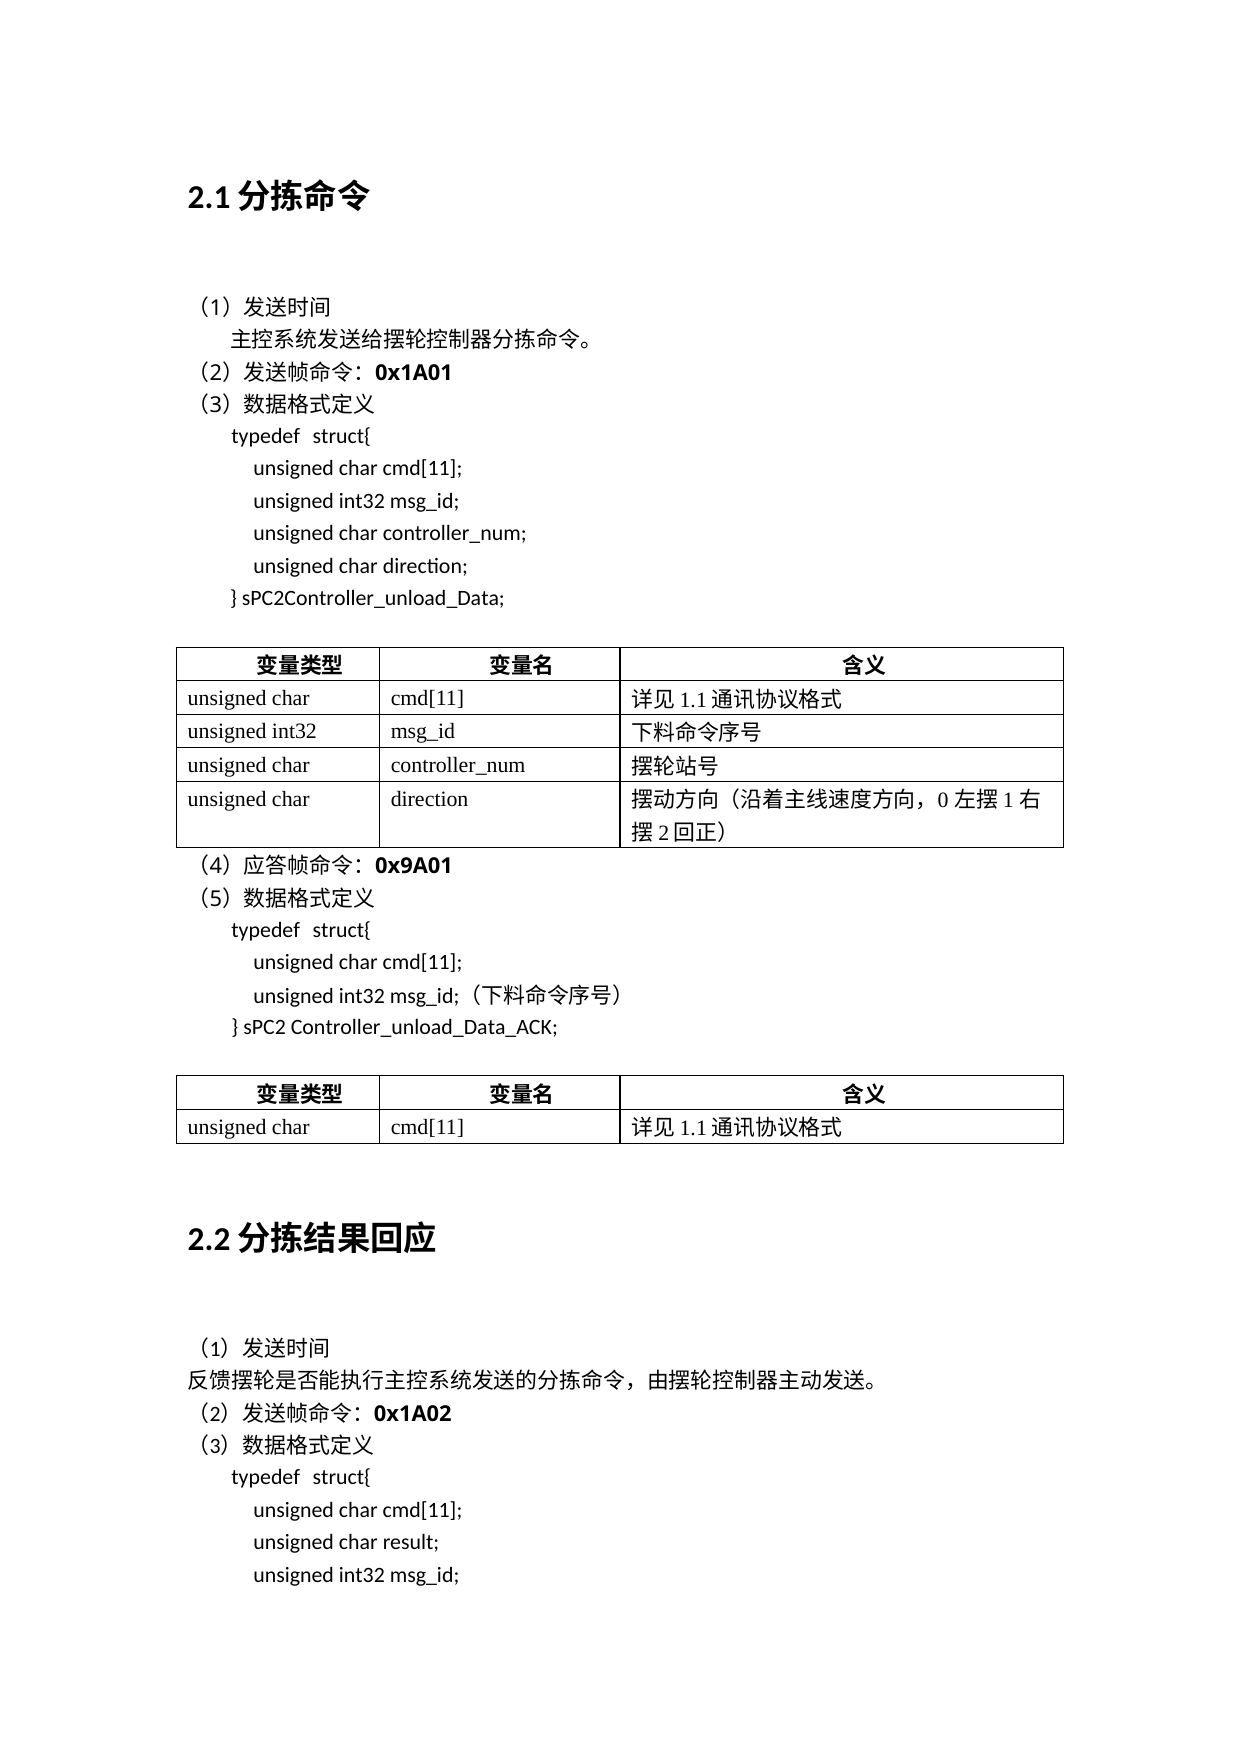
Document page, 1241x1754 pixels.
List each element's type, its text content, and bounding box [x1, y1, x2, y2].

text unsigned int32 msg_id; [187, 484, 1053, 517]
table_cell unsigned char [177, 681, 379, 714]
text （3）数据格式定义 [187, 1428, 1053, 1460]
table_cell cmd[11] [380, 681, 619, 714]
table_cell 摆动方向（沿着主线速度方向，0 左摆 1 右摆 2回正） [621, 782, 1063, 847]
table_cell msg_id [380, 715, 619, 747]
text （3）数据格式定义 [187, 387, 1053, 419]
text （1）发送时间 [187, 1330, 1053, 1363]
table_header 含义 [621, 1076, 1063, 1109]
text （4）应答帧命令：0x9A01 [187, 848, 1053, 880]
table_cell cmd[11] [380, 1110, 619, 1142]
table_cell controller_num [380, 748, 619, 781]
table_header 变量类型 [177, 1076, 379, 1109]
text typedef struct{ [187, 913, 1053, 945]
text 主控系统发送给摆轮控制器分拣命令。 [187, 322, 1053, 354]
text } sPC2Controller_unload_Data; [187, 582, 1053, 614]
table_cell 下料命令序号 [621, 715, 1063, 747]
text unsigned char cmd[11]; [187, 945, 1053, 978]
text （5）数据格式定义 [187, 880, 1053, 913]
text 反馈摆轮是否能执行主控系统发送的分拣命令，由摆轮控制器主动发送。 [187, 1363, 1053, 1395]
text （1）发送时间 [187, 289, 1053, 322]
text unsigned char cmd[11]; [187, 452, 1053, 484]
text （2）发送帧命令：0x1A02 [187, 1395, 1053, 1428]
table_cell 摆轮站号 [621, 748, 1063, 781]
text unsigned char direction; [209, 549, 1053, 582]
table_header 含义 [621, 648, 1063, 680]
text unsigned char result; [209, 1525, 1053, 1558]
table_cell unsigned char [177, 1110, 379, 1142]
subtitle 2.1分拣命令 [187, 162, 1053, 227]
text } sPC2 Controller_unload_Data_ACK; [187, 1010, 1053, 1043]
text unsigned int32 msg_id;（下料命令序号） [187, 978, 1053, 1010]
table_cell unsigned char [177, 782, 379, 847]
table_header 变量类型 [177, 648, 379, 680]
table_cell unsigned char [177, 748, 379, 781]
text typedef struct{ [187, 1460, 1053, 1493]
table_cell unsigned int32 [177, 715, 379, 747]
text typedef struct{ [187, 419, 1053, 452]
text unsigned int32 msg_id; [187, 1558, 1053, 1590]
table_header 变量名 [380, 648, 619, 680]
text unsigned char controller_num; [187, 517, 1053, 549]
table_cell 详见1.1通讯协议格式 [621, 681, 1063, 714]
text unsigned char cmd[11]; [187, 1493, 1053, 1525]
table_header 变量名 [380, 1076, 619, 1109]
subtitle 2.2分拣结果回应 [187, 1203, 1053, 1268]
table_cell 详见1.1通讯协议格式 [621, 1110, 1063, 1142]
text （2）发送帧命令：0x1A01 [187, 354, 1053, 387]
table_cell direction [380, 782, 619, 847]
